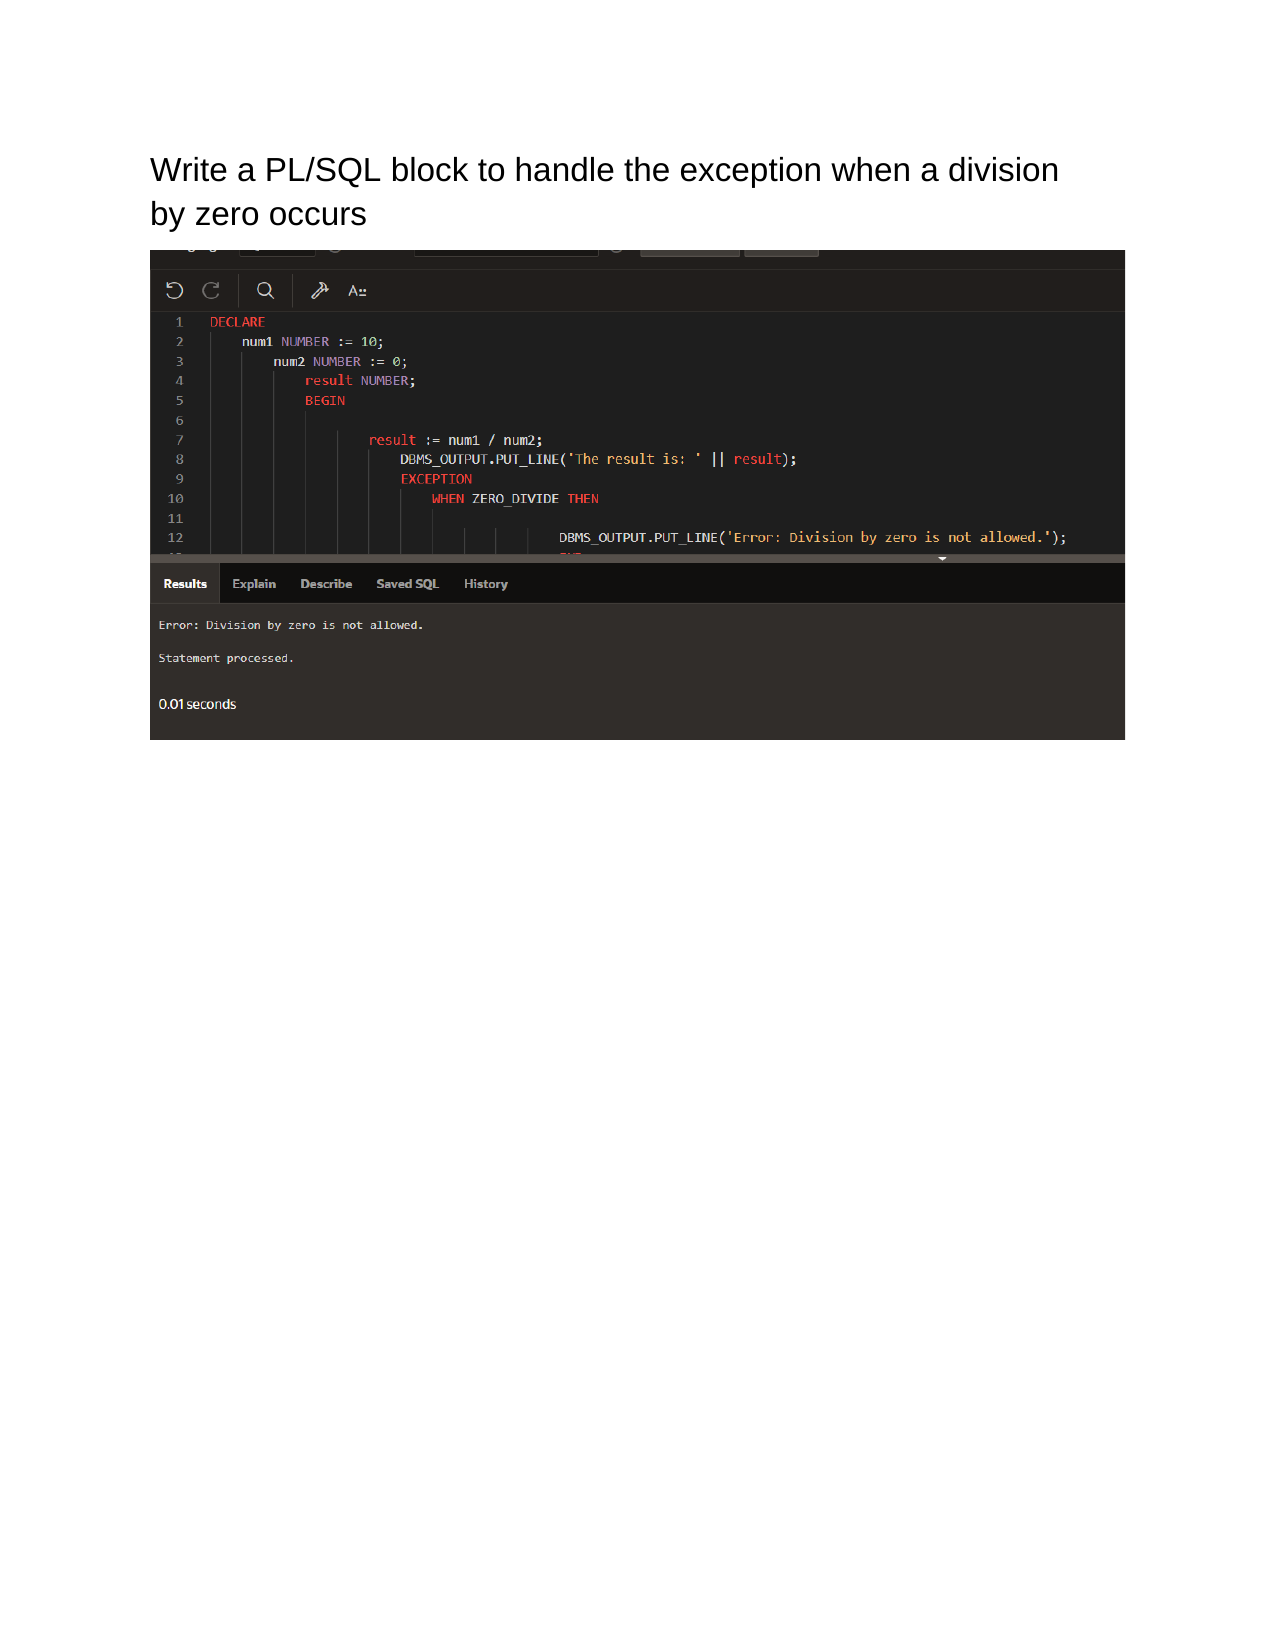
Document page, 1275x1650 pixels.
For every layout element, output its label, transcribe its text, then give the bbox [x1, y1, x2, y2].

subtitle Write a PL/SQL block to handle the exception when a division by zero occurs [150, 150, 1125, 233]
picture [150, 250, 1125, 740]
